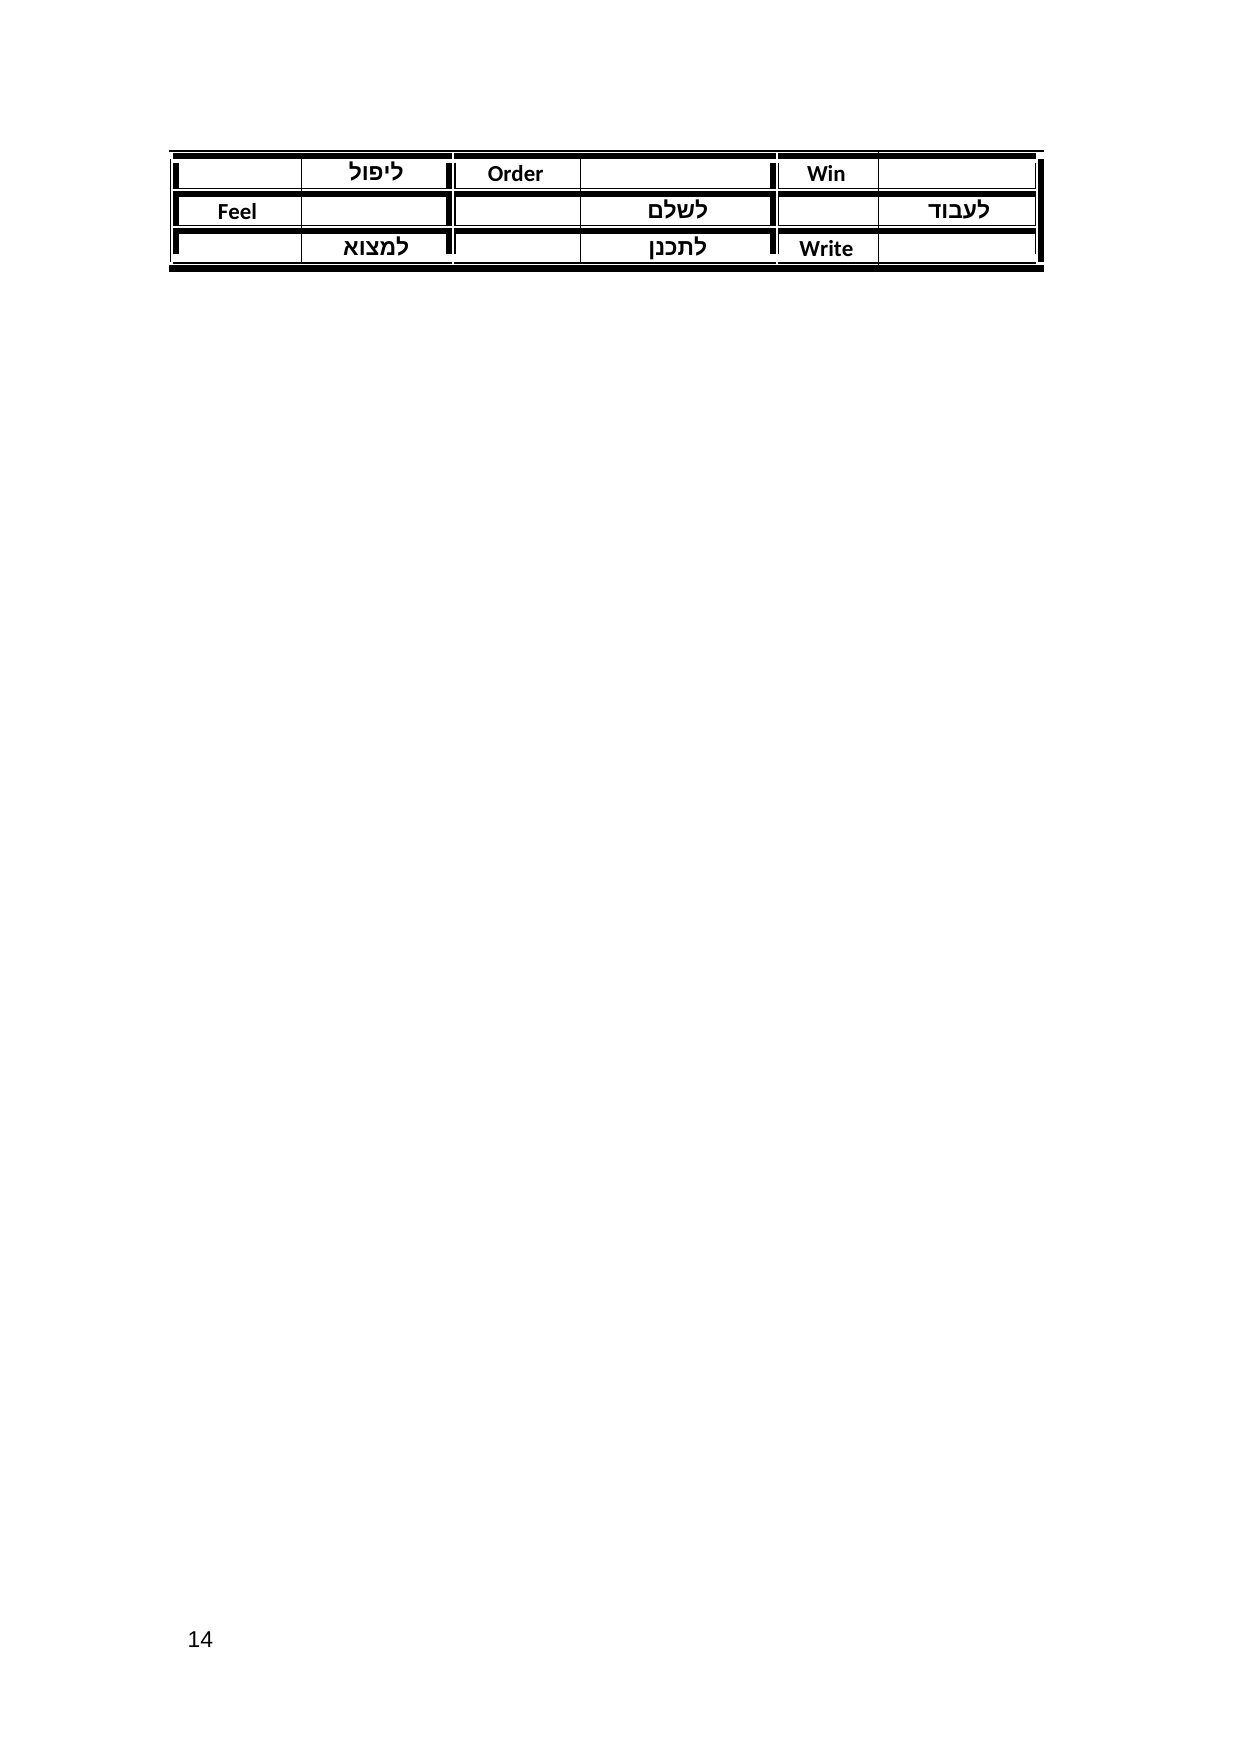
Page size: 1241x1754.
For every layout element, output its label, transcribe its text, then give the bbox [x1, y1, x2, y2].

table_cell לתכנן [581, 234, 774, 262]
table_cell למצוא [302, 234, 451, 262]
table_cell [451, 225, 580, 262]
table_cell [581, 159, 774, 187]
table_cell [456, 197, 580, 225]
table_cell Order [451, 152, 581, 187]
table_cell [779, 197, 878, 225]
table_cell Win [775, 152, 878, 187]
table_cell לשלם [581, 197, 770, 225]
table_cell ליפול [302, 159, 451, 187]
table_cell [879, 152, 1039, 187]
table_cell [174, 234, 301, 262]
table_cell [302, 197, 446, 225]
table_cell Feel [179, 197, 301, 225]
table_cell Write [775, 225, 878, 262]
table_cell [174, 159, 301, 187]
table_cell לעבוד [879, 197, 1035, 225]
table_cell [879, 225, 1038, 262]
